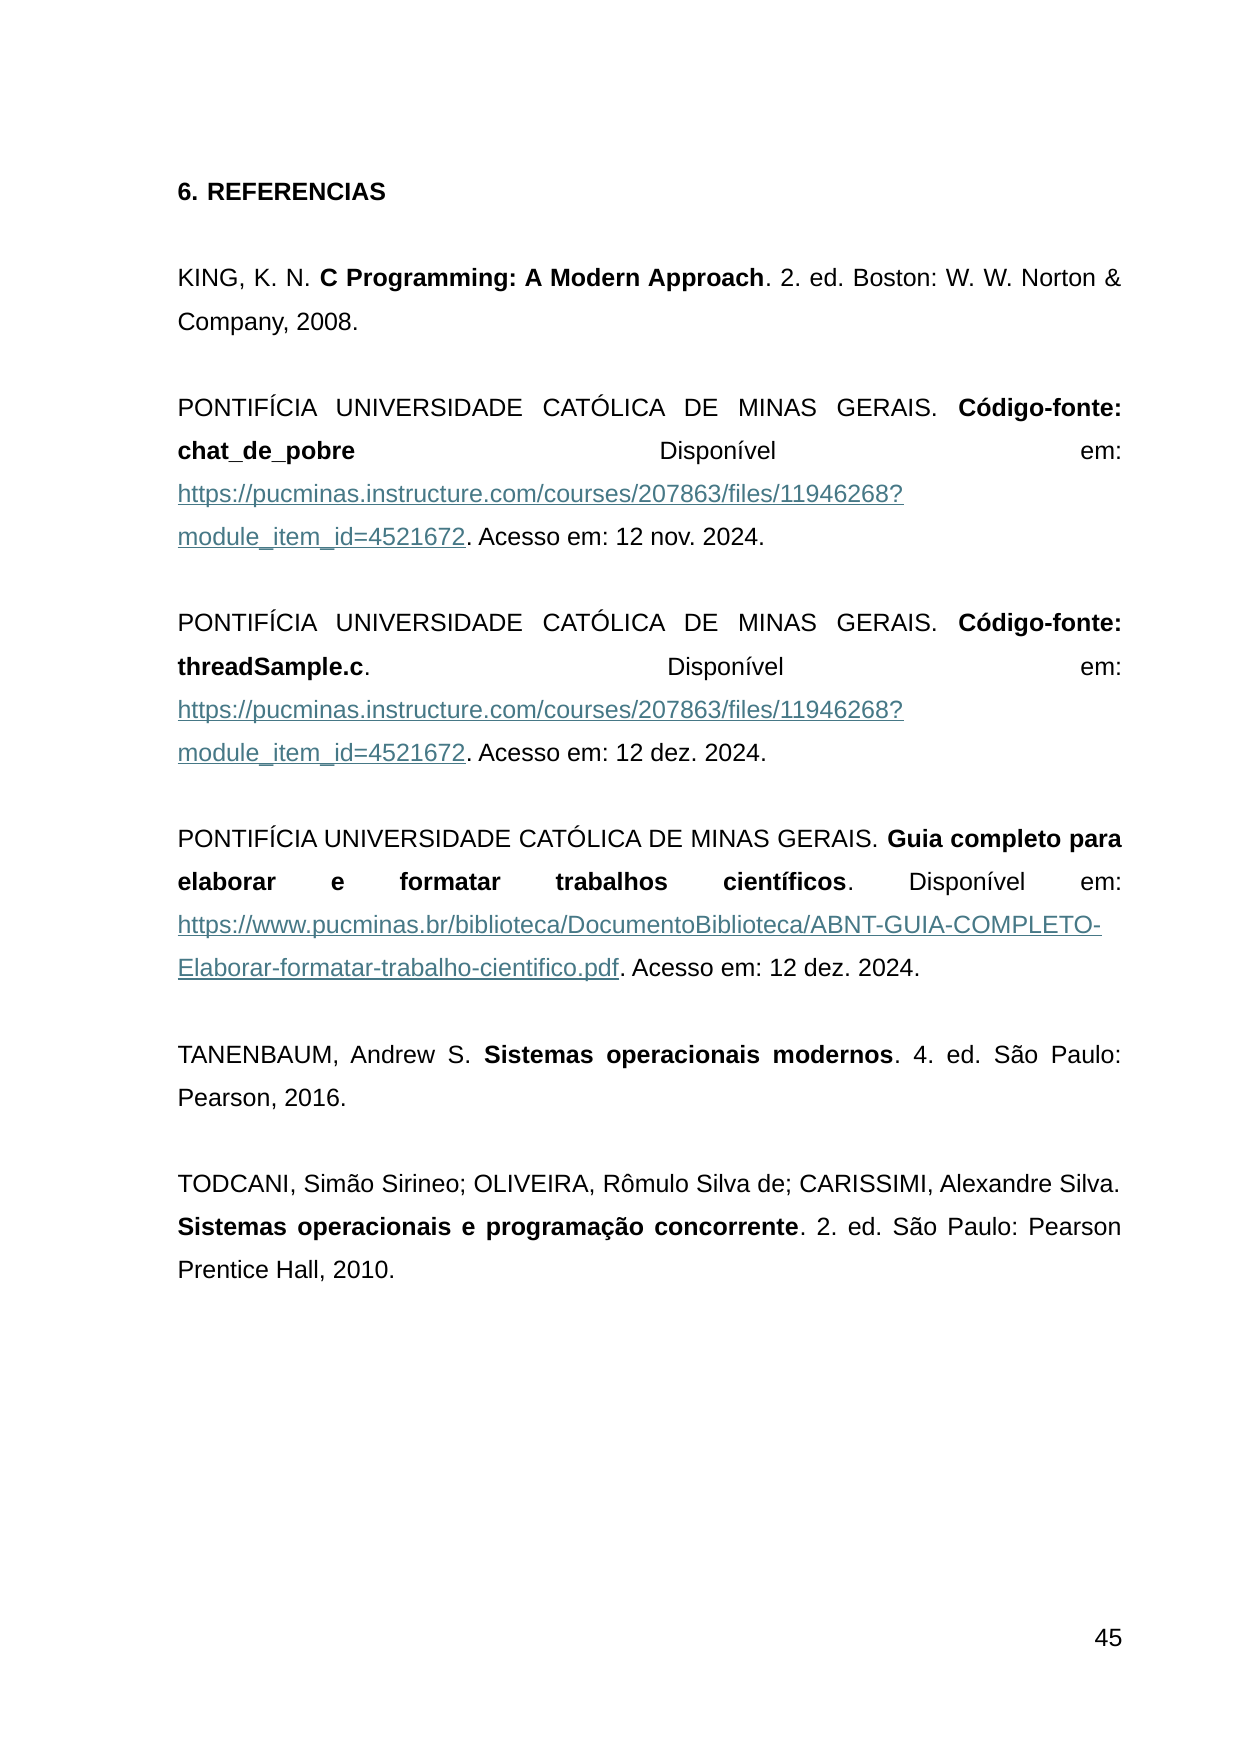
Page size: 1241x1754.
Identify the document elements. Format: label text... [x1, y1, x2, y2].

text KING, K. N. C Programming: A Modern Approach. 2. ed. Boston: W. W. Norton & Company, 2008. [177, 263, 1122, 335]
text TODCANI, Simão Sirineo; OLIVEIRA, Rômulo Silva de; CARISSIMI, Alexandre Silva. Sistemas operacionais e programação concorrente. 2. ed. São Paulo: Pearson Prentice Hall, 2010. [177, 1169, 1122, 1284]
text PONTIFÍCIA UNIVERSIDADE CATÓLICA DE MINAS GERAIS. Guia completo para elaborar e formatar trabalhos científicos. Disponível em: https://www.pucminas.br/biblioteca/DocumentoBiblioteca/ABNT-GUIA-COMPLETO-Elaborar-formatar-trabalho-cientifico.pdf. Acesso em: 12 dez. 2024. [177, 824, 1122, 982]
text PONTIFÍCIA UNIVERSIDADE CATÓLICA DE MINAS GERAIS. Código-fonte: chat_de_pobre Disponível em: https://pucminas.instructure.com/courses/207863/files/11946268?module_item_id=4521672. Acesso em: 12 nov. 2024. [177, 393, 1122, 551]
text PONTIFÍCIA UNIVERSIDADE CATÓLICA DE MINAS GERAIS. Código-fonte: threadSample.c. Disponível em: https://pucminas.instructure.com/courses/207863/files/11946268?module_item_id=4521672. Acesso em: 12 dez. 2024. [177, 608, 1122, 767]
subtitle REFERENCIAS [177, 177, 1122, 206]
text TANENBAUM, Andrew S. Sistemas operacionais modernos. 4. ed. São Paulo: Pearson, 2016. [177, 1040, 1122, 1112]
